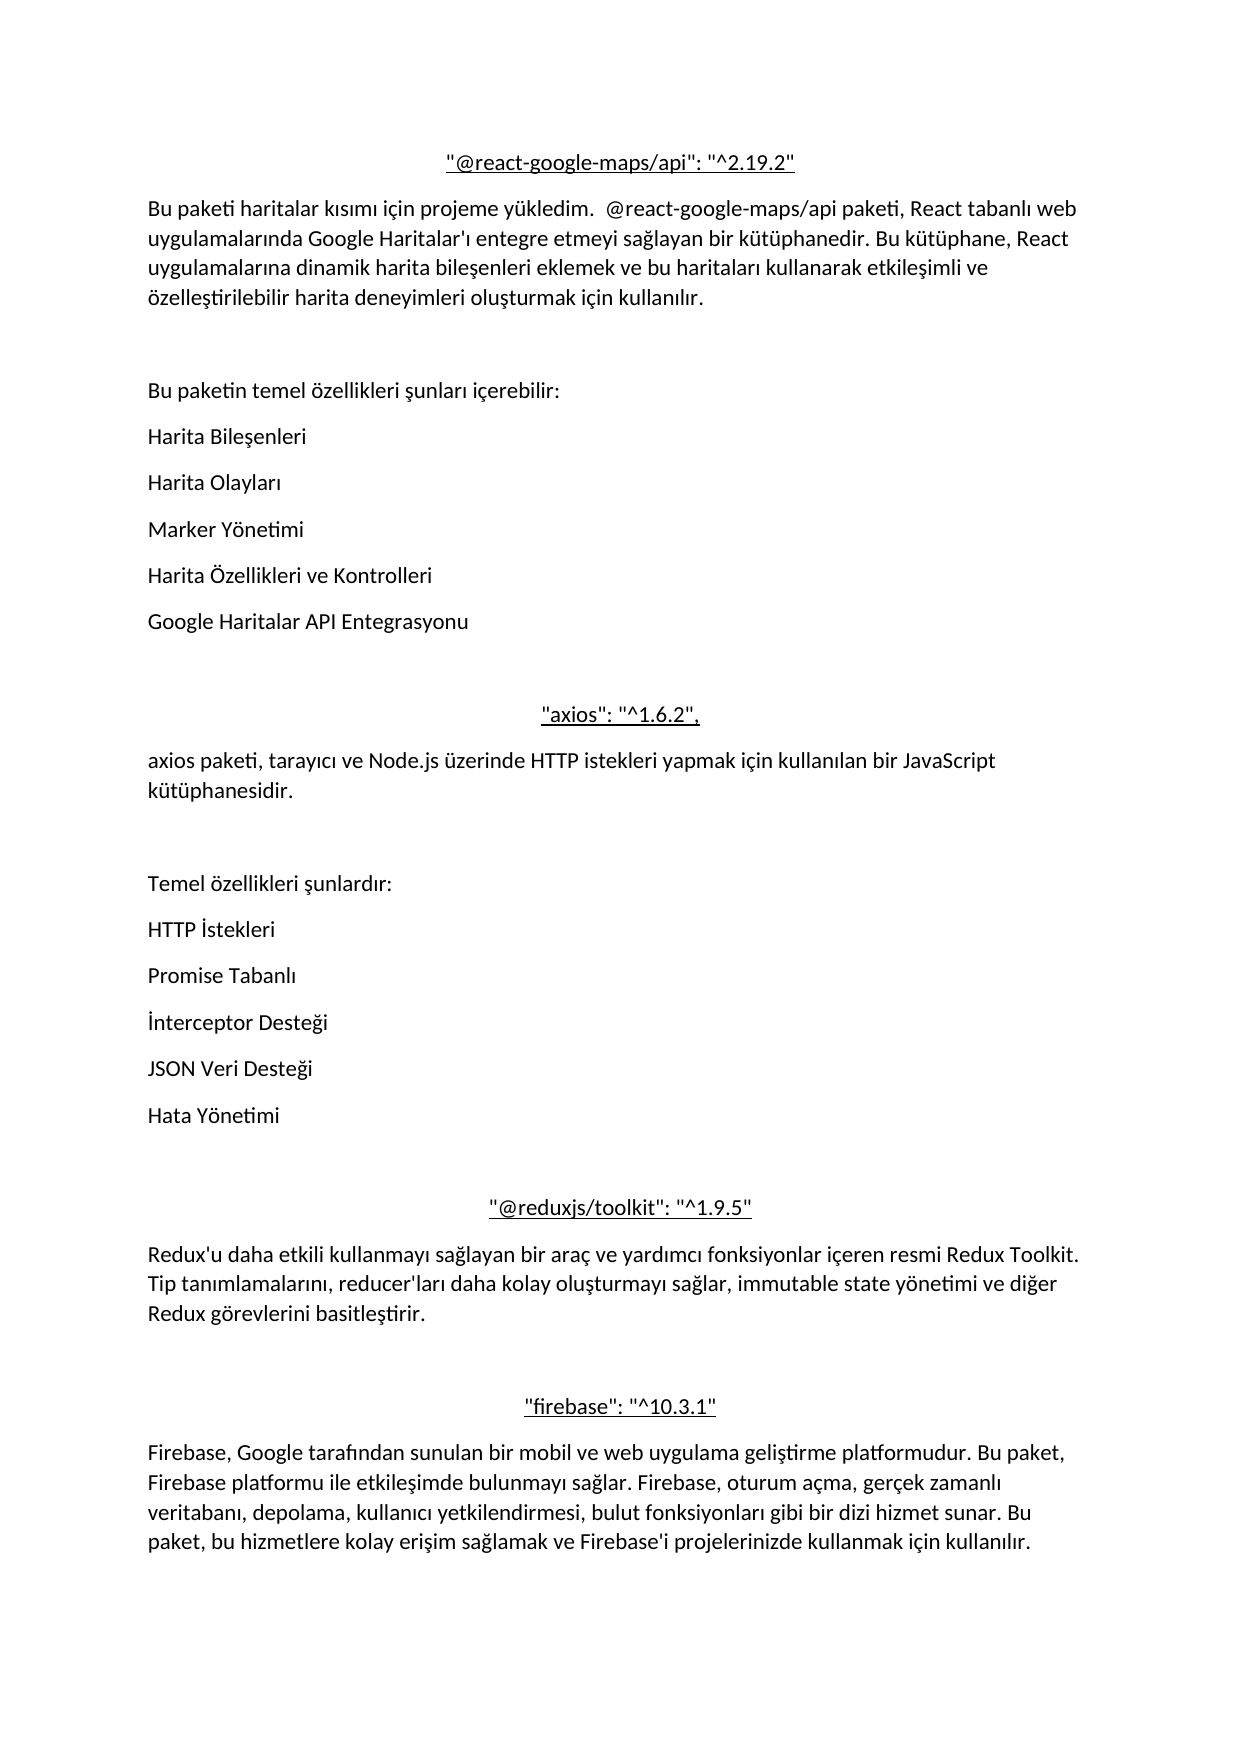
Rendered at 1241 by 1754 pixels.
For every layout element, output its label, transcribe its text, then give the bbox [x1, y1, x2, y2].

text HTTP İstekleri [148, 915, 1093, 943]
text Hata Yönetimi [148, 1101, 1093, 1129]
text Harita Özellikleri ve Kontrolleri [148, 561, 1093, 589]
text "@react-google-maps/api": "^2.19.2" [148, 148, 1093, 176]
text "firebase": "^10.3.1" [148, 1392, 1093, 1420]
text Redux'u daha etkili kullanmayı sağlayan bir araç ve yardımcı fonksiyonlar içeren resmi Redux Toolkit. Tip tanımlamalarını, reducer'ları daha kolay oluşturmayı sağlar, immutable state yönetimi ve diğer Redux görevlerini basitleştirir. [148, 1240, 1093, 1327]
text axios paketi, tarayıcı ve Node.js üzerinde HTTP istekleri yapmak için kullanılan bir JavaScript kütüphanesidir. [148, 747, 1093, 804]
text Bu paketin temel özellikleri şunları içerebilir: [148, 376, 1093, 404]
text Harita Bileşenleri [148, 422, 1093, 450]
text Temel özellikleri şunlardır: [148, 869, 1093, 897]
text İnterceptor Desteği [148, 1008, 1093, 1036]
text Bu paketi haritalar kısımı için projeme yükledim. @react-google-maps/api paketi, React tabanlı web uygulamalarında Google Haritalar'ı entegre etmeyi sağlayan bir kütüphanedir. Bu kütüphane, React uygulamalarına dinamik harita bileşenleri eklemek ve bu haritaları kullanarak etkileşimli ve özelleştirilebilir harita deneyimleri oluşturmak için kullanılır. [148, 194, 1093, 311]
text Firebase, Google tarafından sunulan bir mobil ve web uygulama geliştirme platformudur. Bu paket, Firebase platformu ile etkileşimde bulunmayı sağlar. Firebase, oturum açma, gerçek zamanlı veritabanı, depolama, kullanıcı yetkilendirmesi, bulut fonksiyonları gibi bir dizi hizmet sunar. Bu paket, bu hizmetlere kolay erişim sağlamak ve Firebase'i projelerinizde kullanmak için kullanılır. [148, 1438, 1093, 1555]
text JSON Veri Desteği [148, 1054, 1093, 1082]
text Google Haritalar API Entegrasyonu [148, 607, 1093, 636]
text Harita Olayları [148, 468, 1093, 496]
text "@reduxjs/toolkit": "^1.9.5" [148, 1193, 1093, 1221]
text Marker Yönetimi [148, 515, 1093, 543]
text Promise Tabanlı [148, 962, 1093, 990]
text "axios": "^1.6.2", [148, 700, 1093, 728]
